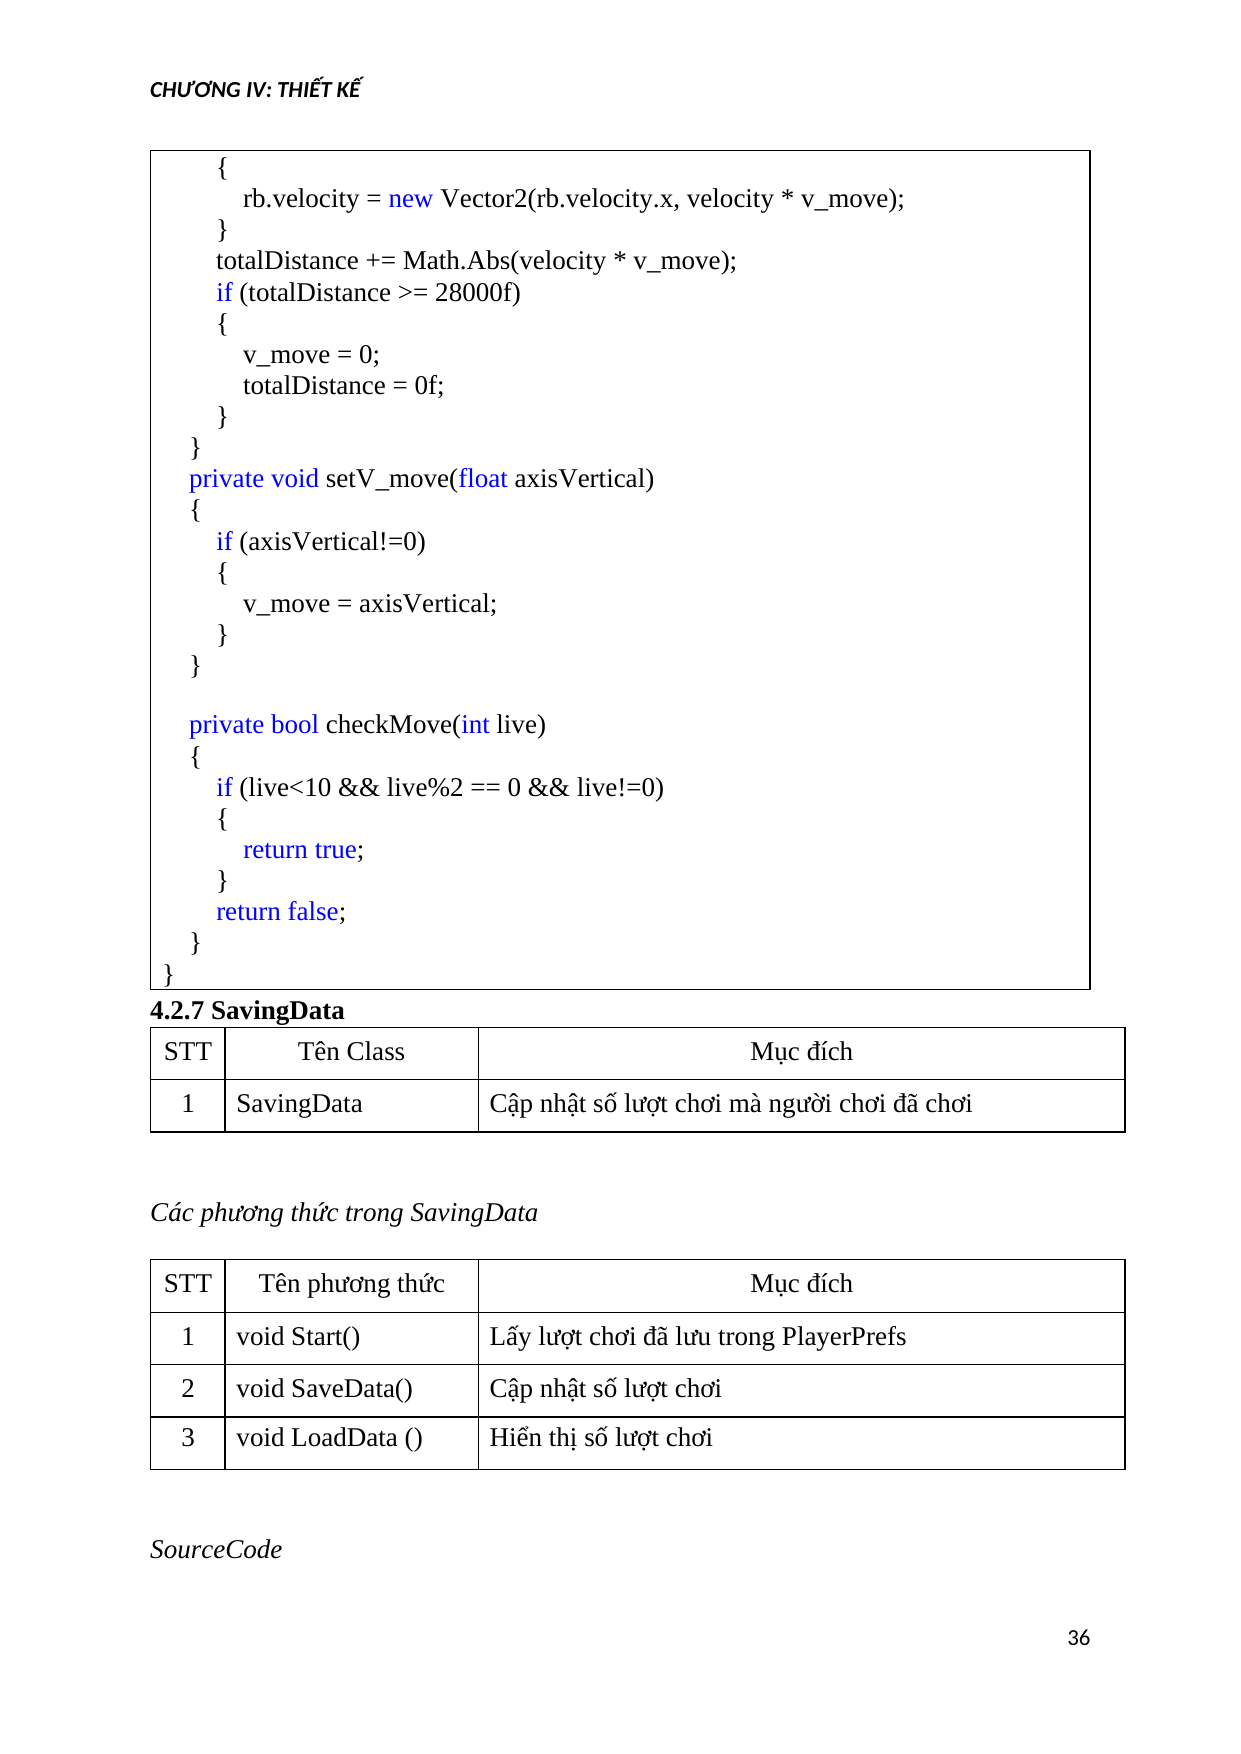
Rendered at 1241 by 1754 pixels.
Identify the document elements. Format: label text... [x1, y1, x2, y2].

table_header Tên phương thức [226, 1260, 478, 1312]
table_cell Hiển thị số lượt chơi [479, 1418, 1124, 1469]
table_header STT [151, 1028, 224, 1079]
table_cell Cập nhật số lượt chơi mà người chơi đã chơi [479, 1080, 1124, 1131]
table_cell 3 [151, 1418, 224, 1469]
subtitle 4.2.7 SavingData [150, 994, 1090, 1025]
table_header Mục đích [479, 1028, 1124, 1079]
table_cell SavingData [226, 1080, 478, 1131]
table_cell void Start() [226, 1313, 478, 1364]
table_cell void LoadData () [226, 1418, 478, 1469]
table_cell Cập nhật số lượt chơi [479, 1365, 1124, 1416]
table_cell void SaveData() [226, 1365, 478, 1416]
table_header Mục đích [479, 1260, 1124, 1312]
table_cell 1 [151, 1313, 224, 1364]
table_cell 1 [151, 1080, 224, 1131]
table_header STT [151, 1260, 224, 1312]
text SourceCode [150, 1533, 1090, 1564]
table_header Tên Class [226, 1028, 478, 1079]
table_cell Lấy lượt chơi đã lưu trong PlayerPrefs [479, 1313, 1124, 1364]
table_cell 2 [151, 1365, 224, 1416]
text Các phương thức trong SavingData [150, 1196, 1090, 1227]
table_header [151, 151, 1089, 989]
